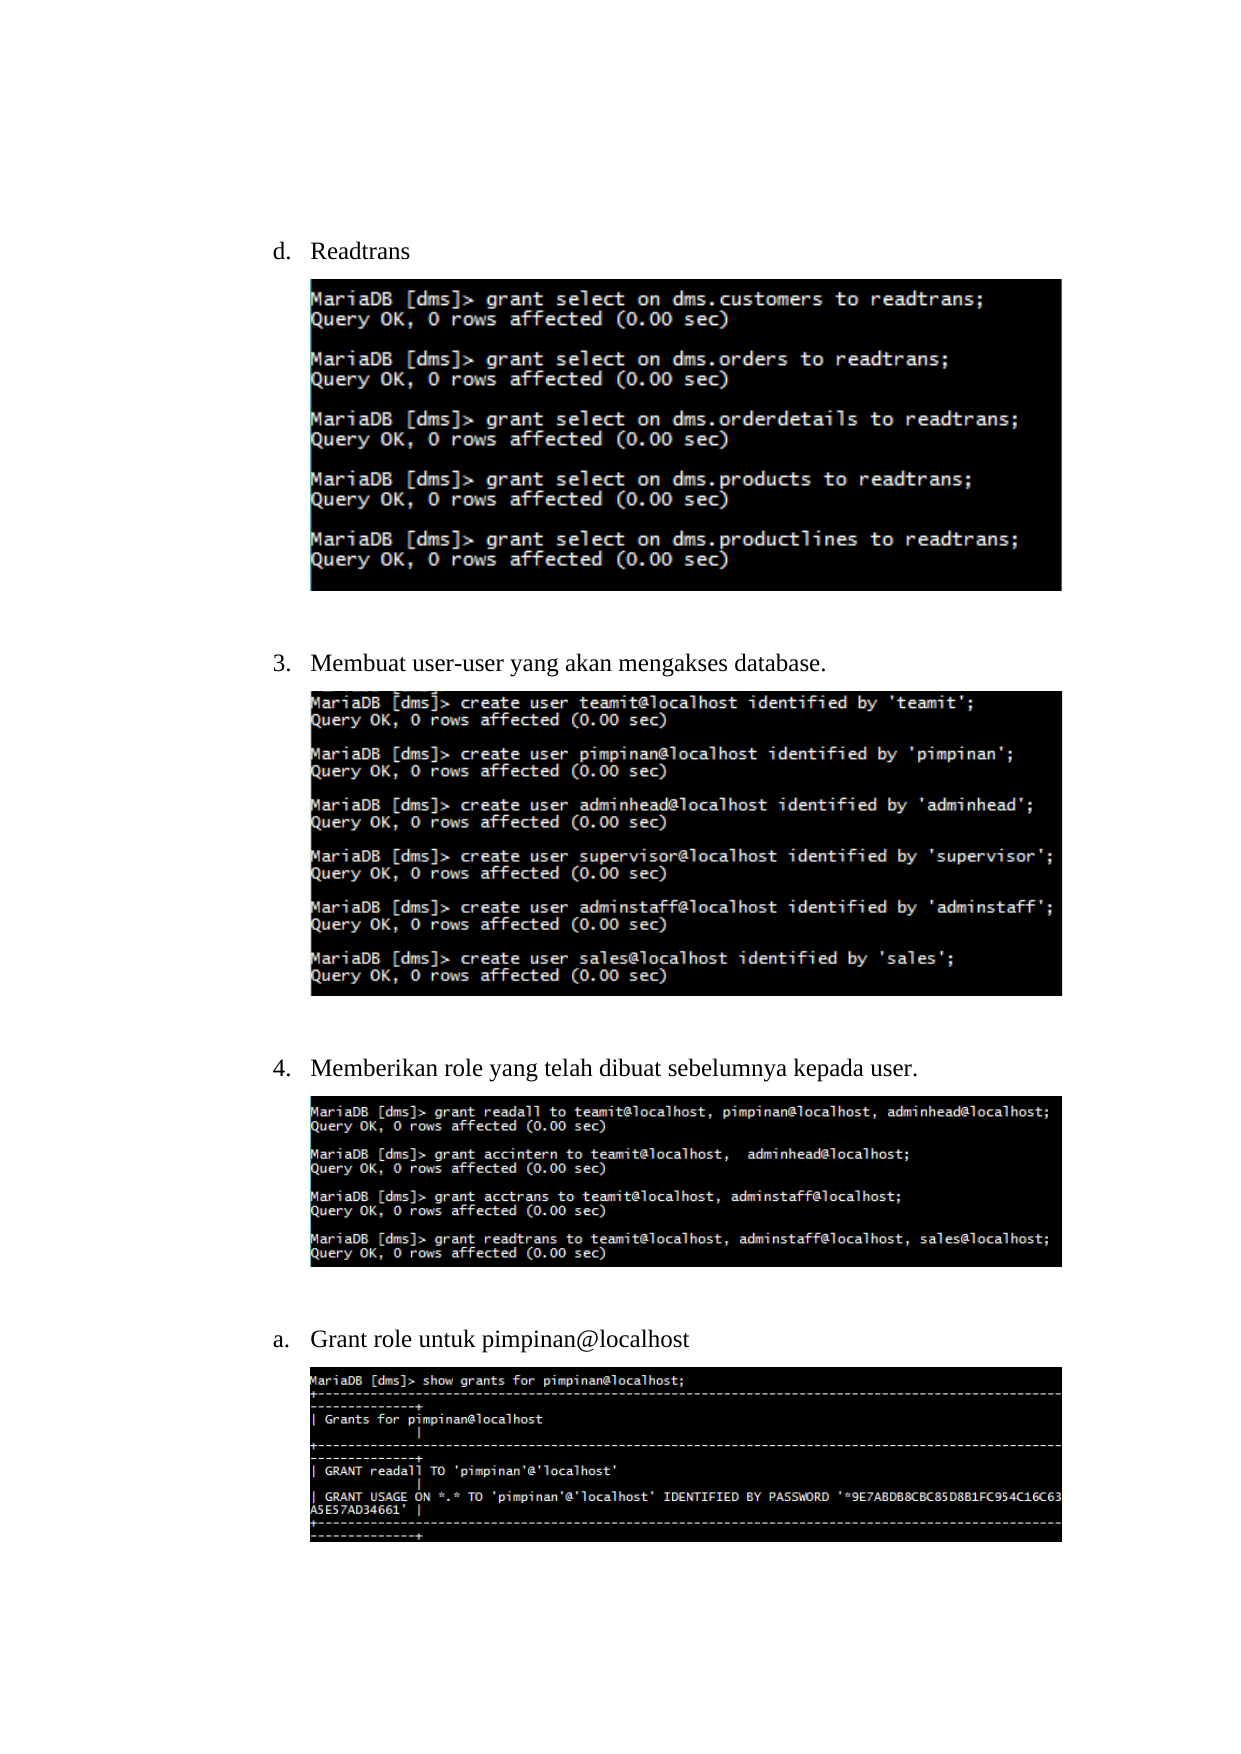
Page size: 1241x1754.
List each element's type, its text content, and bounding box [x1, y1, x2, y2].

list Grant role untuk pimpinan@localhost [273, 1324, 1063, 1353]
list Readtrans [273, 236, 1063, 265]
picture [310, 1096, 1062, 1267]
list Membuat user-user yang akan mengakses database. [273, 648, 1063, 677]
picture [310, 691, 1063, 996]
list Memberikan role yang telah dibuat sebelumnya kepada user. [273, 1053, 1063, 1082]
picture [310, 1367, 1062, 1542]
picture [310, 279, 1062, 591]
